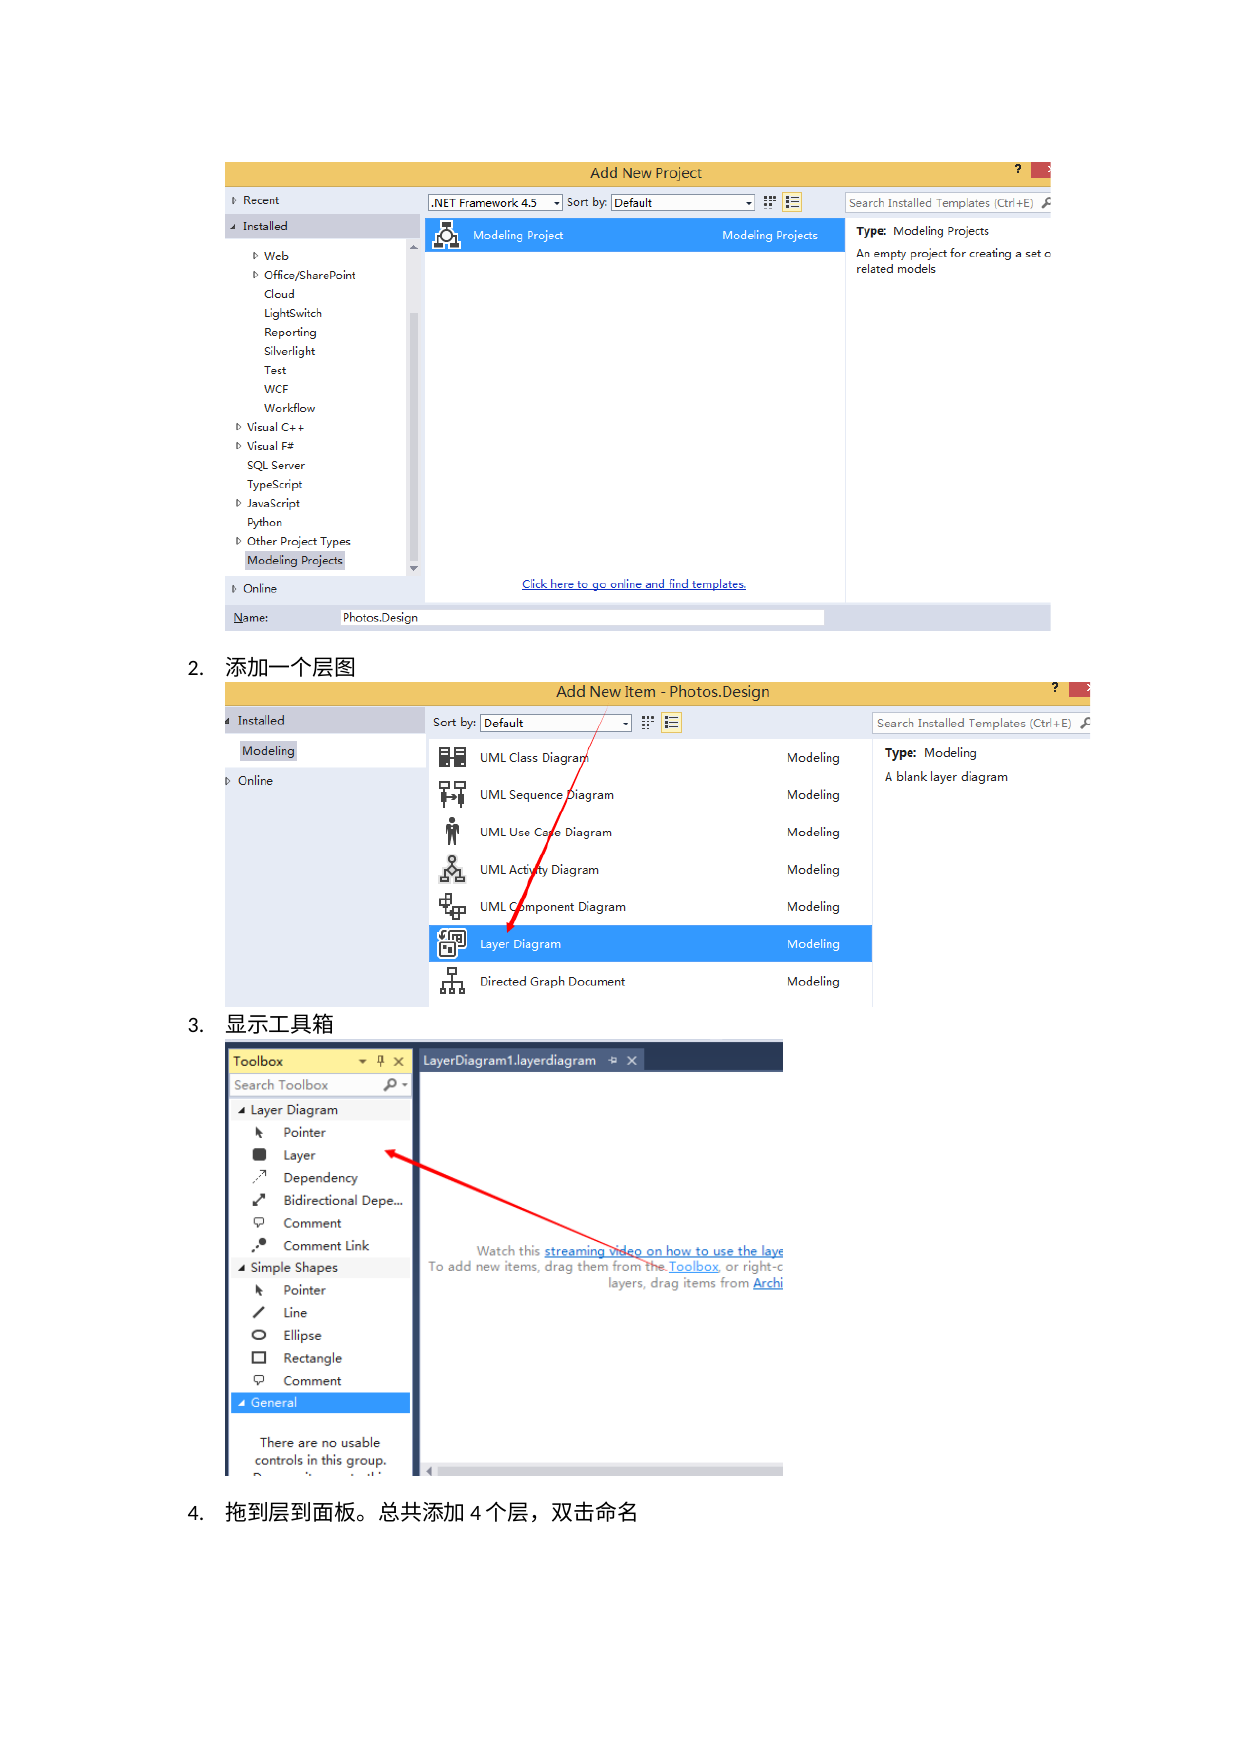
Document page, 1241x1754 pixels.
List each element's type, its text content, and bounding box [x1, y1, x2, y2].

list 添加一个层图 [187, 649, 1053, 682]
list 拖到层到面板。总共添加4个层，双击命名 [187, 1494, 1053, 1527]
picture [225, 682, 1091, 1007]
list 显示工具箱 [187, 1007, 1053, 1039]
picture [225, 162, 1051, 631]
picture [225, 1039, 783, 1476]
